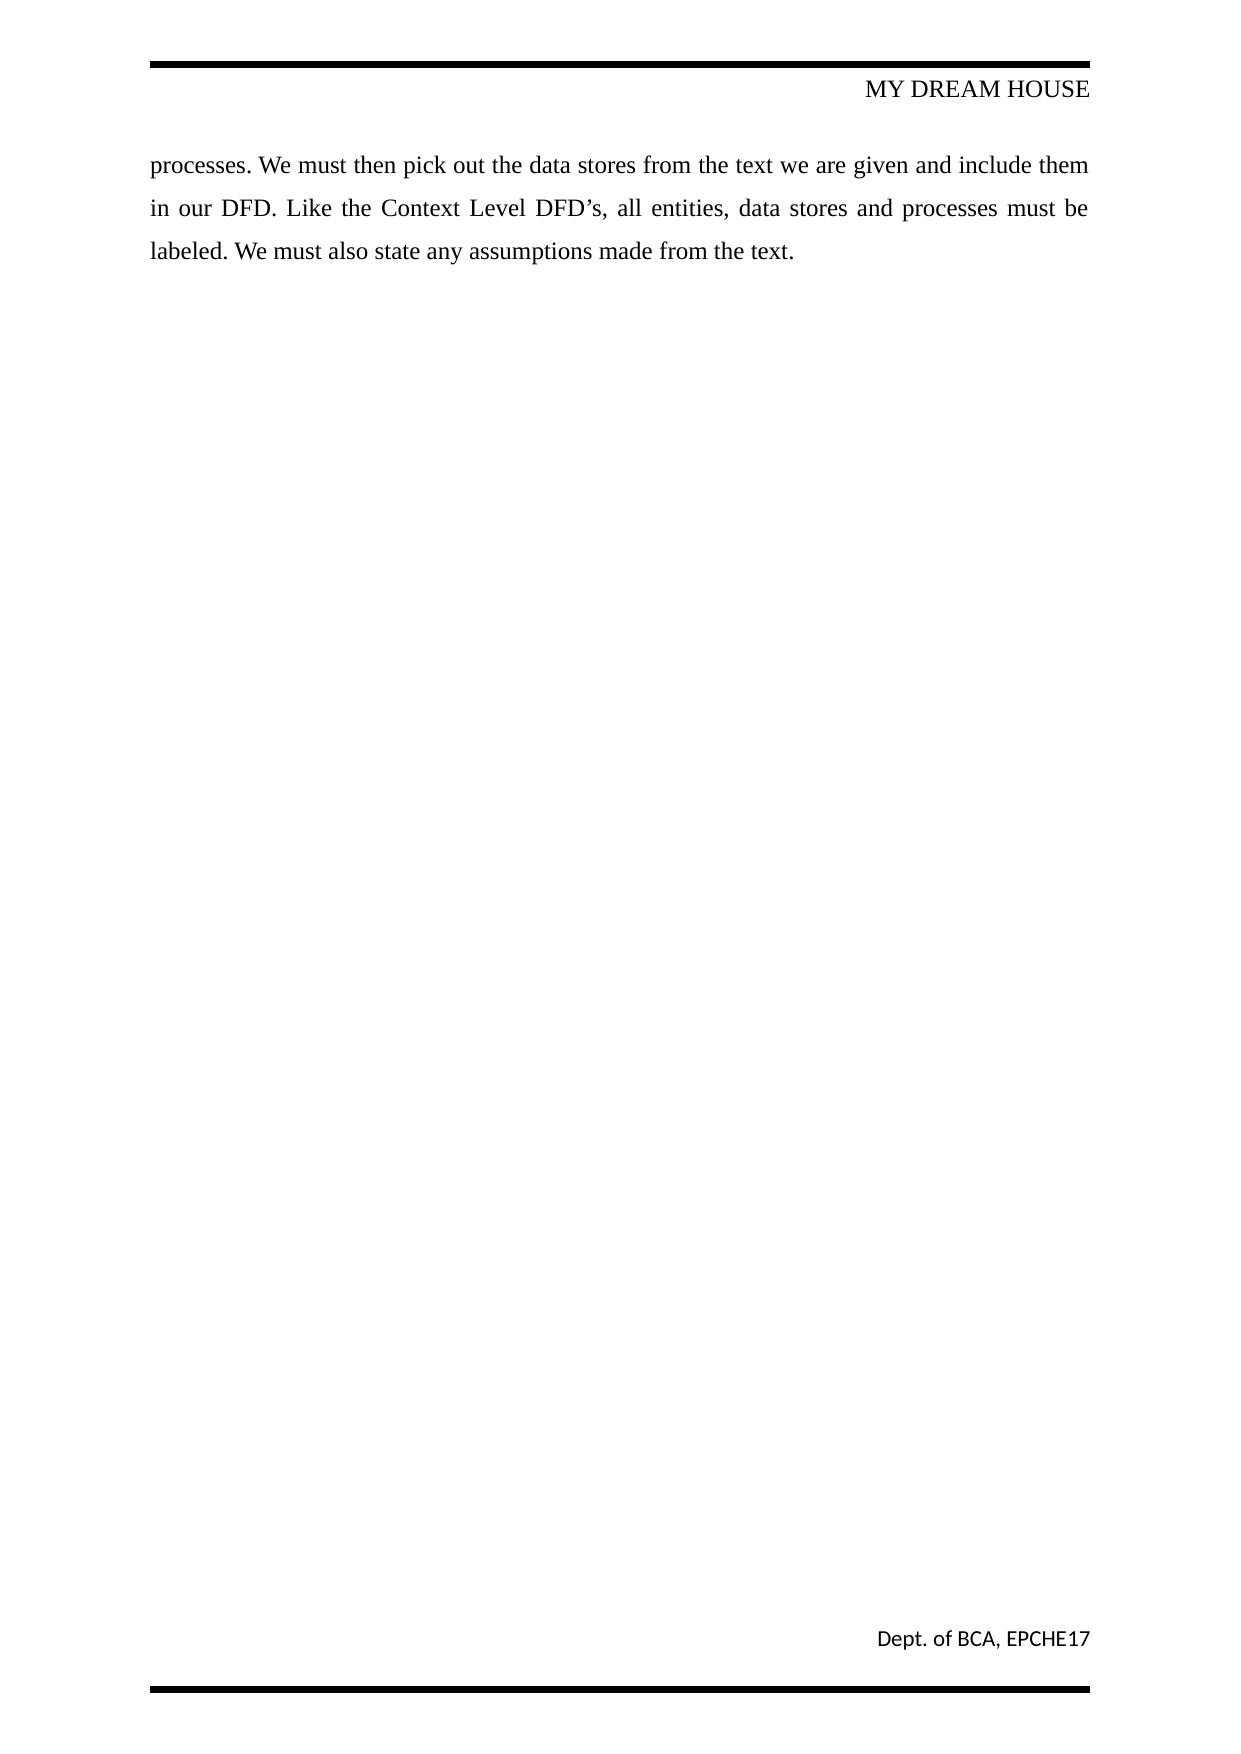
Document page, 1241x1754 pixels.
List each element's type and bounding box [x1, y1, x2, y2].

text [150, 150, 1090, 265]
